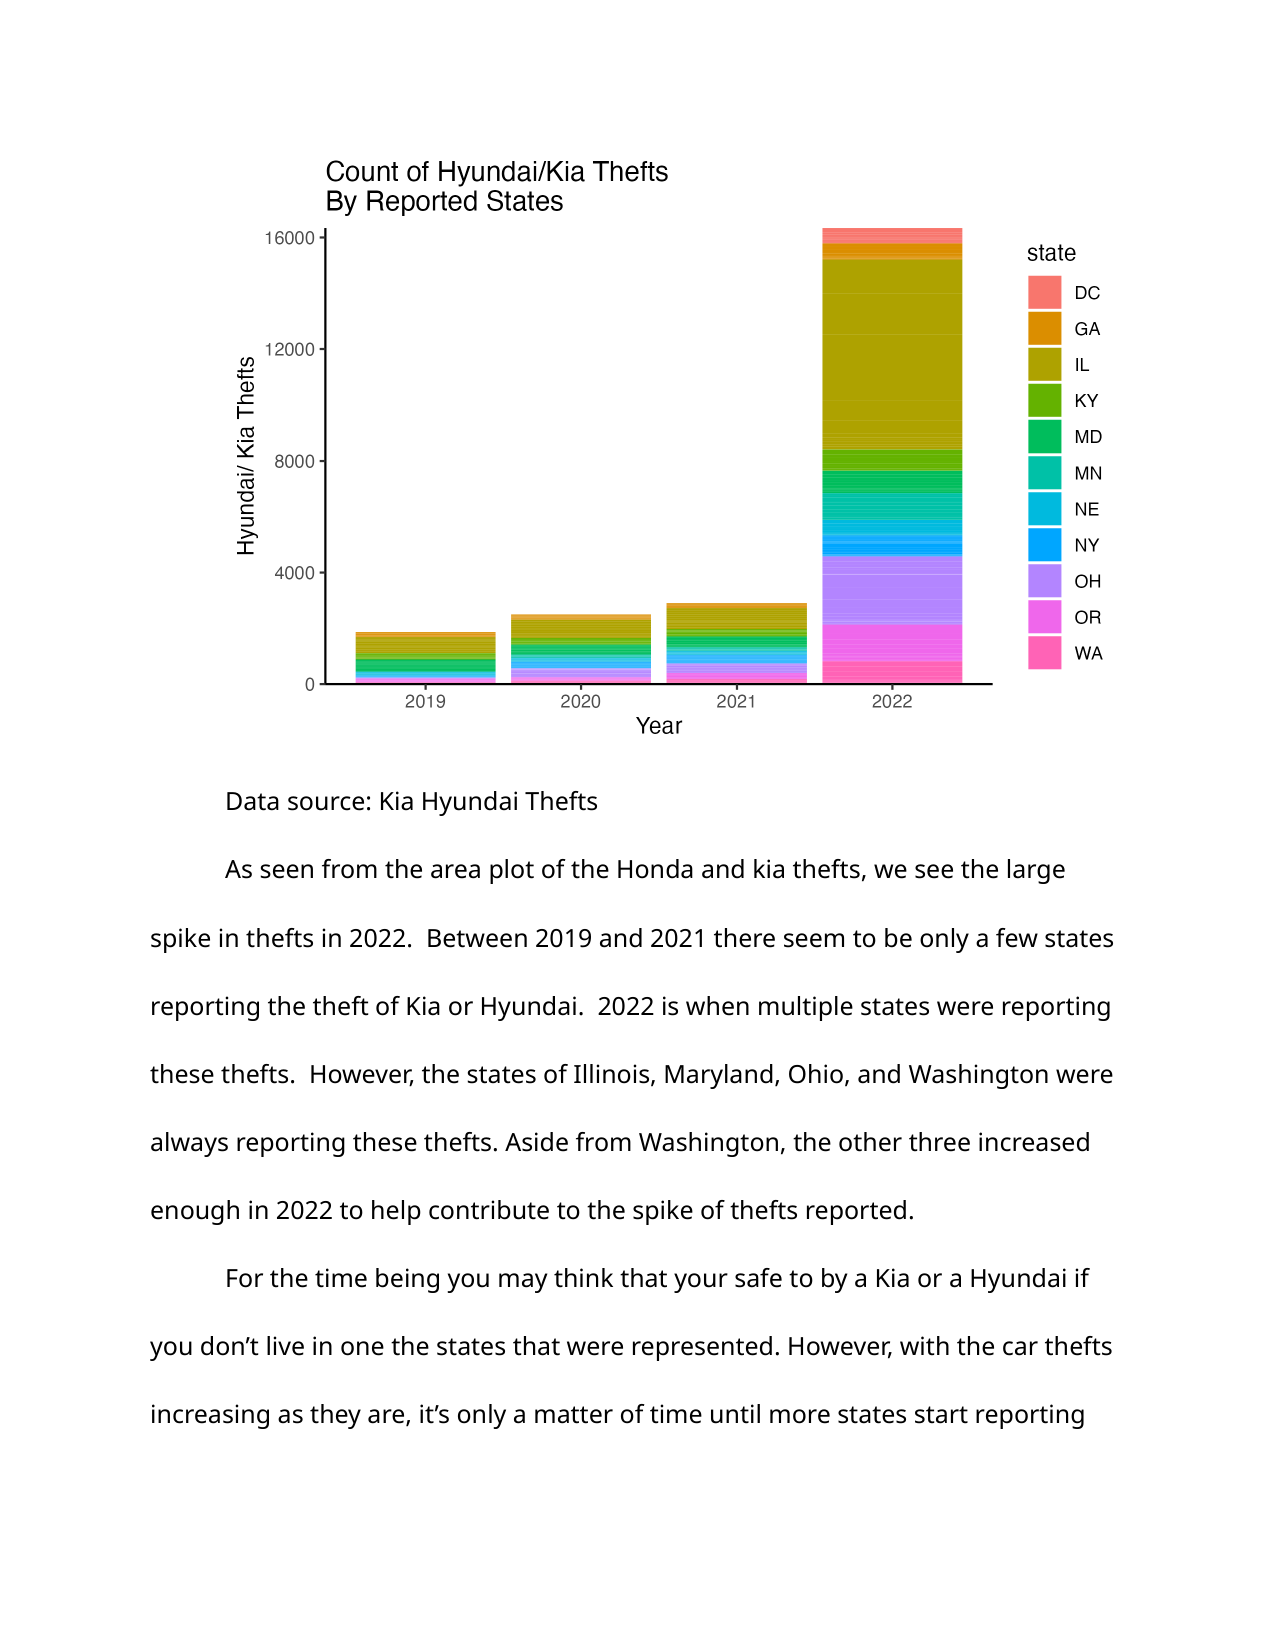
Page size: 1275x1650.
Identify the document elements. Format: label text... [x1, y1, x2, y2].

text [150, 1261, 1125, 1431]
text As seen from the area plot of the Honda and kia thefts, we see the large spike in thefts in 2022. Between 2019 and 2021 there seem to be only a few states reporting the theft of Kia or Hyundai. 2022 is when multiple states were reporting these thefts. However, the states of Illinois, Maryland, Ohio, and Washington were always reporting these thefts. Aside from Washington, the other three increased enough in 2022 to help contribute to the spike of thefts reported. [150, 852, 1125, 1227]
text Data source: Kia Hyundai Thefts [150, 784, 1125, 818]
picture [225, 150, 1125, 750]
